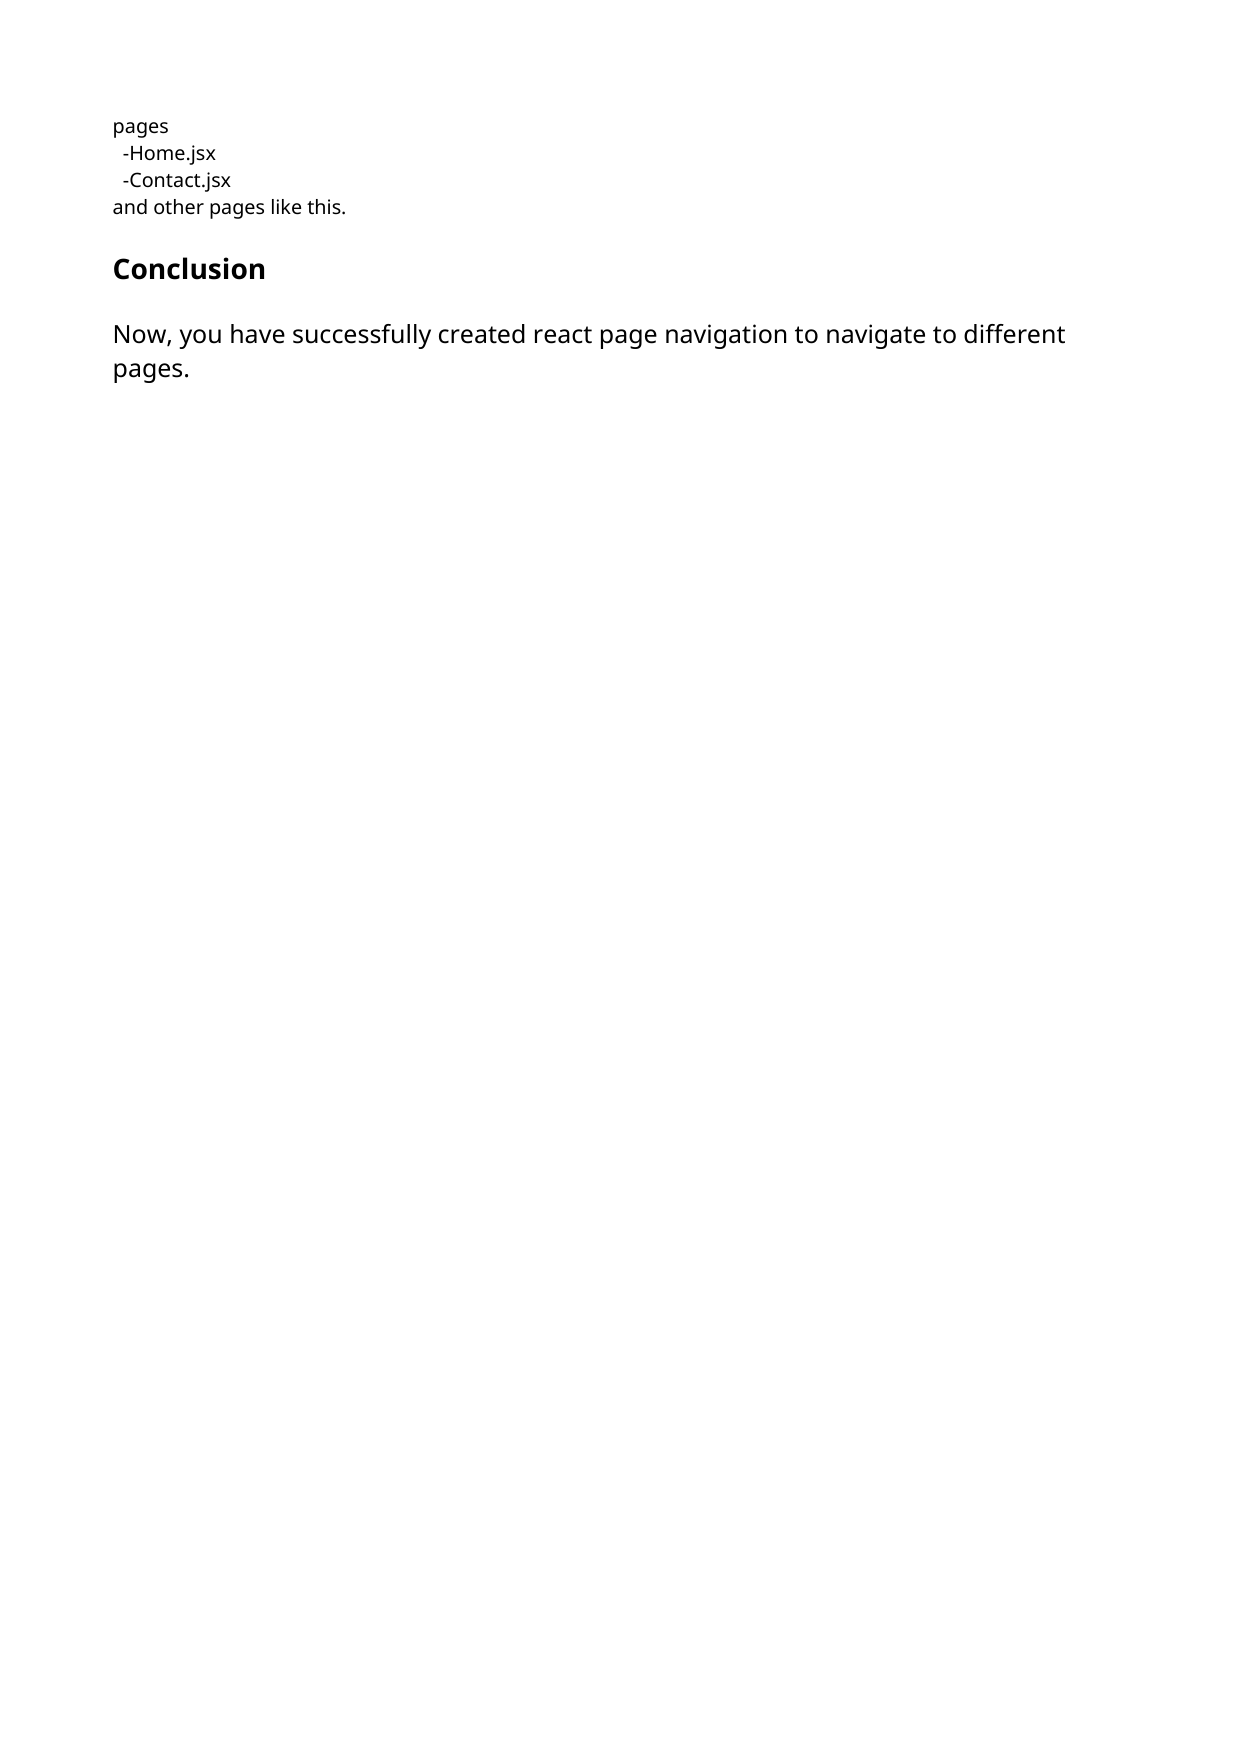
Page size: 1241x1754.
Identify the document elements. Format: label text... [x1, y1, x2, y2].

text Now, you have successfully created react page navigation to navigate to different pages. [190, 317, 1128, 385]
text pages [112, 112, 1128, 139]
text and other pages like this. [112, 193, 1128, 220]
subtitle Conclusion [112, 249, 1128, 288]
text -Home.jsx [112, 139, 1128, 166]
text -Contact.jsx [112, 166, 1128, 193]
